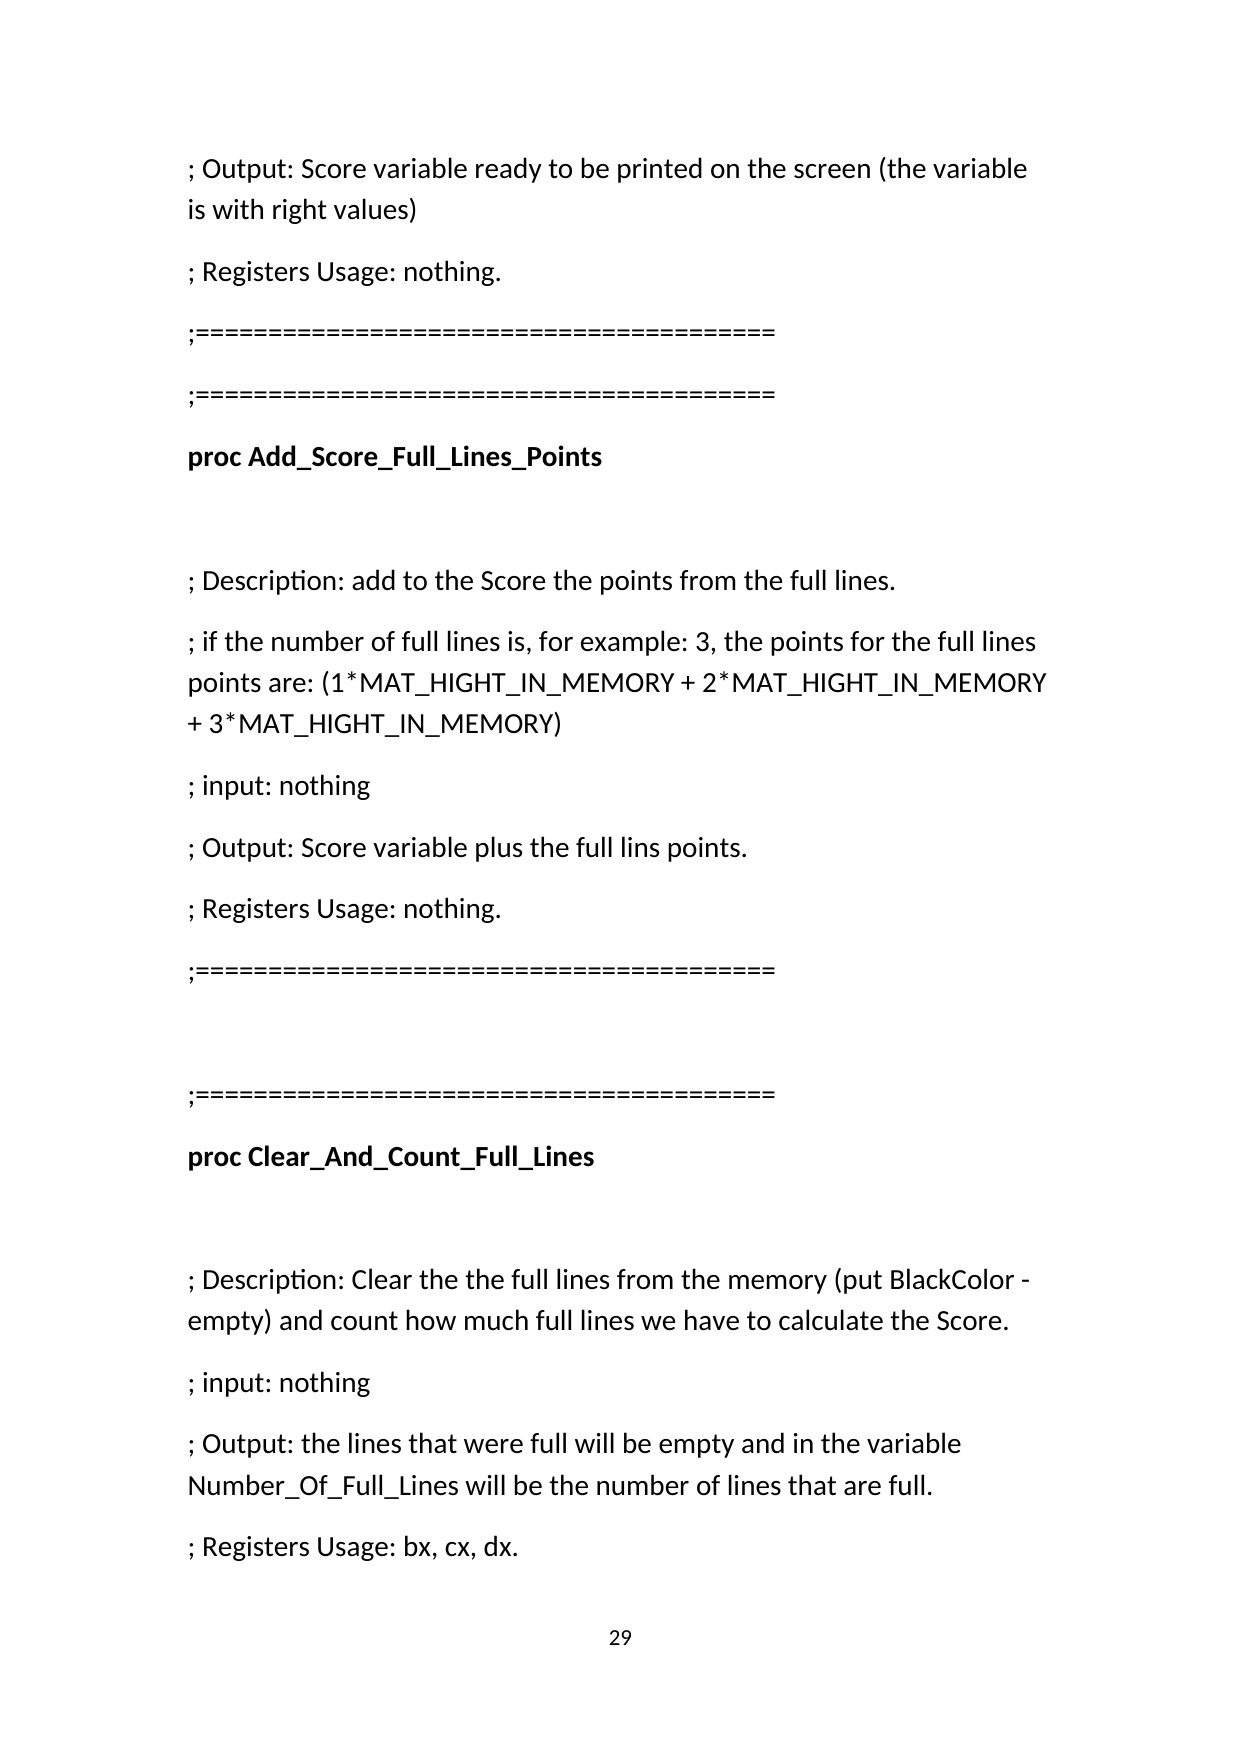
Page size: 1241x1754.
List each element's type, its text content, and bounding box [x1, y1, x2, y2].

text ;======================================== [187, 1076, 1053, 1111]
text ;======================================== [187, 376, 1053, 412]
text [187, 314, 1053, 350]
text proc Clear_And_Count_Full_Lines [187, 1138, 1053, 1173]
text ; Description: Clear the the full lines from the memory (put BlackColor - empty) and count how much full lines we have to calculate the Score. [187, 1261, 1053, 1338]
text ; Registers Usage: nothing. [187, 891, 1053, 926]
text ; Output: Score variable ready to be printed on the screen (the variable is with right values) [187, 150, 1053, 227]
text ; Registers Usage: nothing. [187, 253, 1053, 288]
text ; Registers Usage: bx, cx, dx. [187, 1528, 1053, 1564]
text proc Add_Score_Full_Lines_Points [187, 438, 1053, 474]
text ;======================================== [187, 952, 1053, 988]
text ; Description: add to the Score the points from the full lines. [187, 562, 1053, 597]
text ; if the number of full lines is, for example: 3, the points for the full lines points are: (1*MAT_HIGHT_IN_MEMORY + 2*MAT_HIGHT_IN_MEMORY + 3*MAT_HIGHT_IN_MEMORY) [187, 623, 1053, 741]
text ; Output: the lines that were full will be empty and in the variable Number_Of_Full_Lines will be the number of lines that are full. [187, 1426, 1053, 1502]
text ; input: nothing [187, 1364, 1053, 1399]
text ; Output: Score variable plus the full lins points. [187, 829, 1053, 864]
text ; input: nothing [187, 767, 1053, 803]
